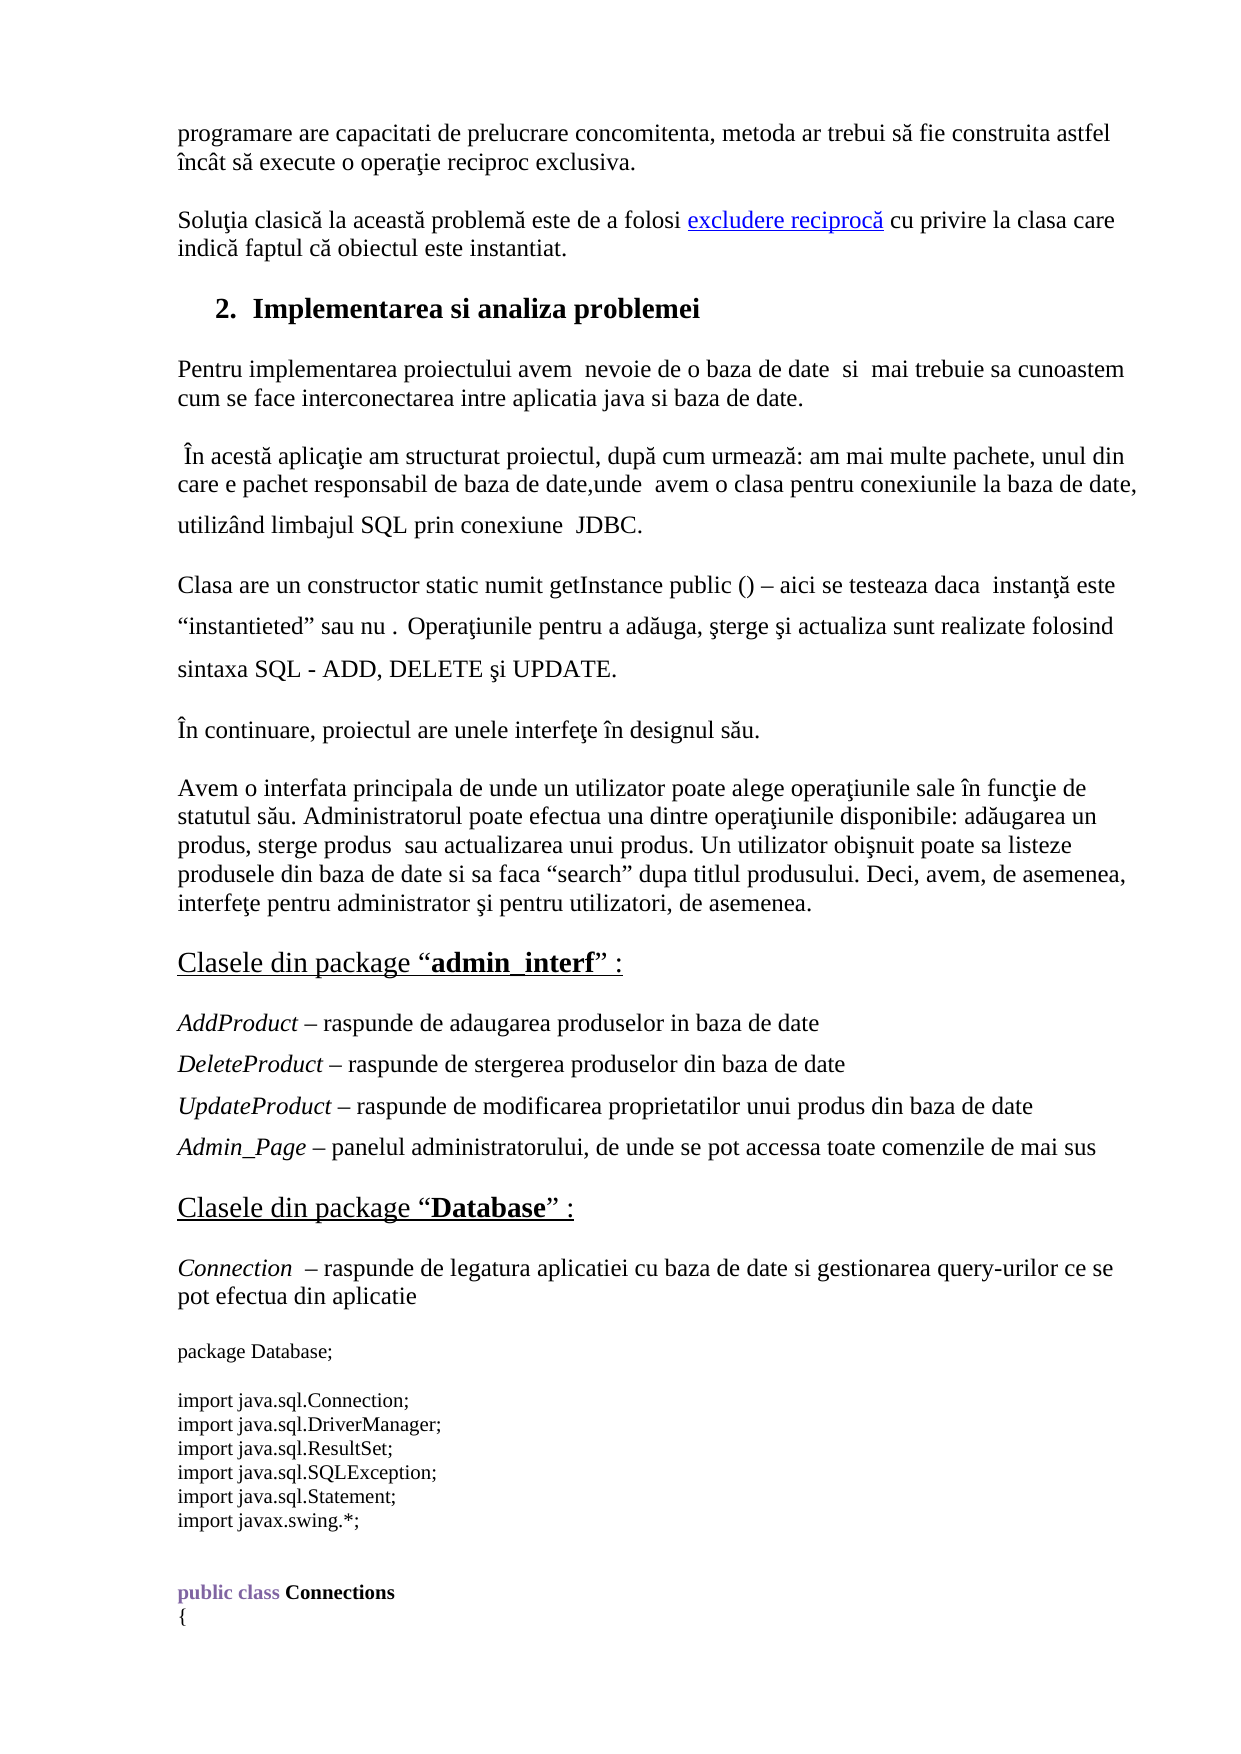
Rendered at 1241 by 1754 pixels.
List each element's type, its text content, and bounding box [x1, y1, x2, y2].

text { [177, 1604, 1152, 1628]
text Clasele din package “Database” : [177, 1190, 1152, 1223]
text AddProduct – raspunde de adaugarea produselor in baza de date [177, 1008, 1152, 1037]
text UpdateProduct – raspunde de modificarea proprietatilor unui produs din baza de date [177, 1091, 1152, 1119]
text Clasele din package “admin_interf” : [177, 946, 1152, 979]
text import java.sql.Statement; [177, 1484, 1152, 1508]
text Soluţia clasică la această problemă este de a folosi excludere reciprocă cu privire la clasa care indică faptul că obiectul este instantiat. [177, 205, 1152, 262]
text import javax.swing.*; [177, 1508, 1152, 1532]
list Implementarea si analiza problemei [215, 291, 1152, 325]
text import java.sql.Connection; [177, 1387, 1152, 1412]
text import java.sql.SQLException; [177, 1460, 1152, 1484]
text În continuare, proiectul are unele interfeţe în designul său. [177, 715, 1152, 743]
text Avem o interfata principala de unde un utilizator poate alege operaţiunile sale în funcţie de statutul său. Administratorul poate efectua una dintre operaţiunile disponibile: adăugarea un produs, sterge produs sau actualizarea unui produs. Un utilizator obişnuit poate sa listeze produsele din baza de date si sa faca “search” dupa titlul produsului. Deci, avem, de asemenea, interfeţe pentru administrator şi pentru utilizatori, de asemenea. [177, 773, 1152, 916]
text DeleteProduct – raspunde de stergerea produselor din baza de date [177, 1049, 1152, 1078]
text import java.sql.DriverManager; [177, 1412, 1152, 1436]
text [177, 118, 1152, 176]
text Admin_Page – panelul administratorului, de unde se pot accessa toate comenzile de mai sus [177, 1132, 1152, 1161]
text În acestă aplicaţie am structurat proiectul, după cum urmează: am mai multe pachete, unul din care e pachet responsabil de baza de date,unde avem o clasa pentru conexiunile la baza de date, utilizând limbajul SQL prin conexiune JDBC. [177, 441, 1152, 541]
text Pentru implementarea proiectului avem nevoie de o baza de date si mai trebuie sa cunoastem cum se face interconectarea intre aplicatia java si baza de date. [177, 354, 1152, 412]
text import java.sql.ResultSet; [177, 1436, 1152, 1460]
text Connection – raspunde de legatura aplicatiei cu baza de date si gestionarea query-urilor ce se pot efectua din aplicatie [177, 1253, 1152, 1310]
text package Database; [177, 1339, 1152, 1363]
text public class Connections [177, 1580, 1152, 1604]
text Clasa are un constructor static numit getInstance public () – aici se testeaza daca instanţă este “instantieted” sau nu . Operaţiunile pentru a adăuga, şterge şi actualiza sunt realizate folosind sintaxa SQL - ADD, DELETE şi UPDATE. [177, 571, 1152, 686]
